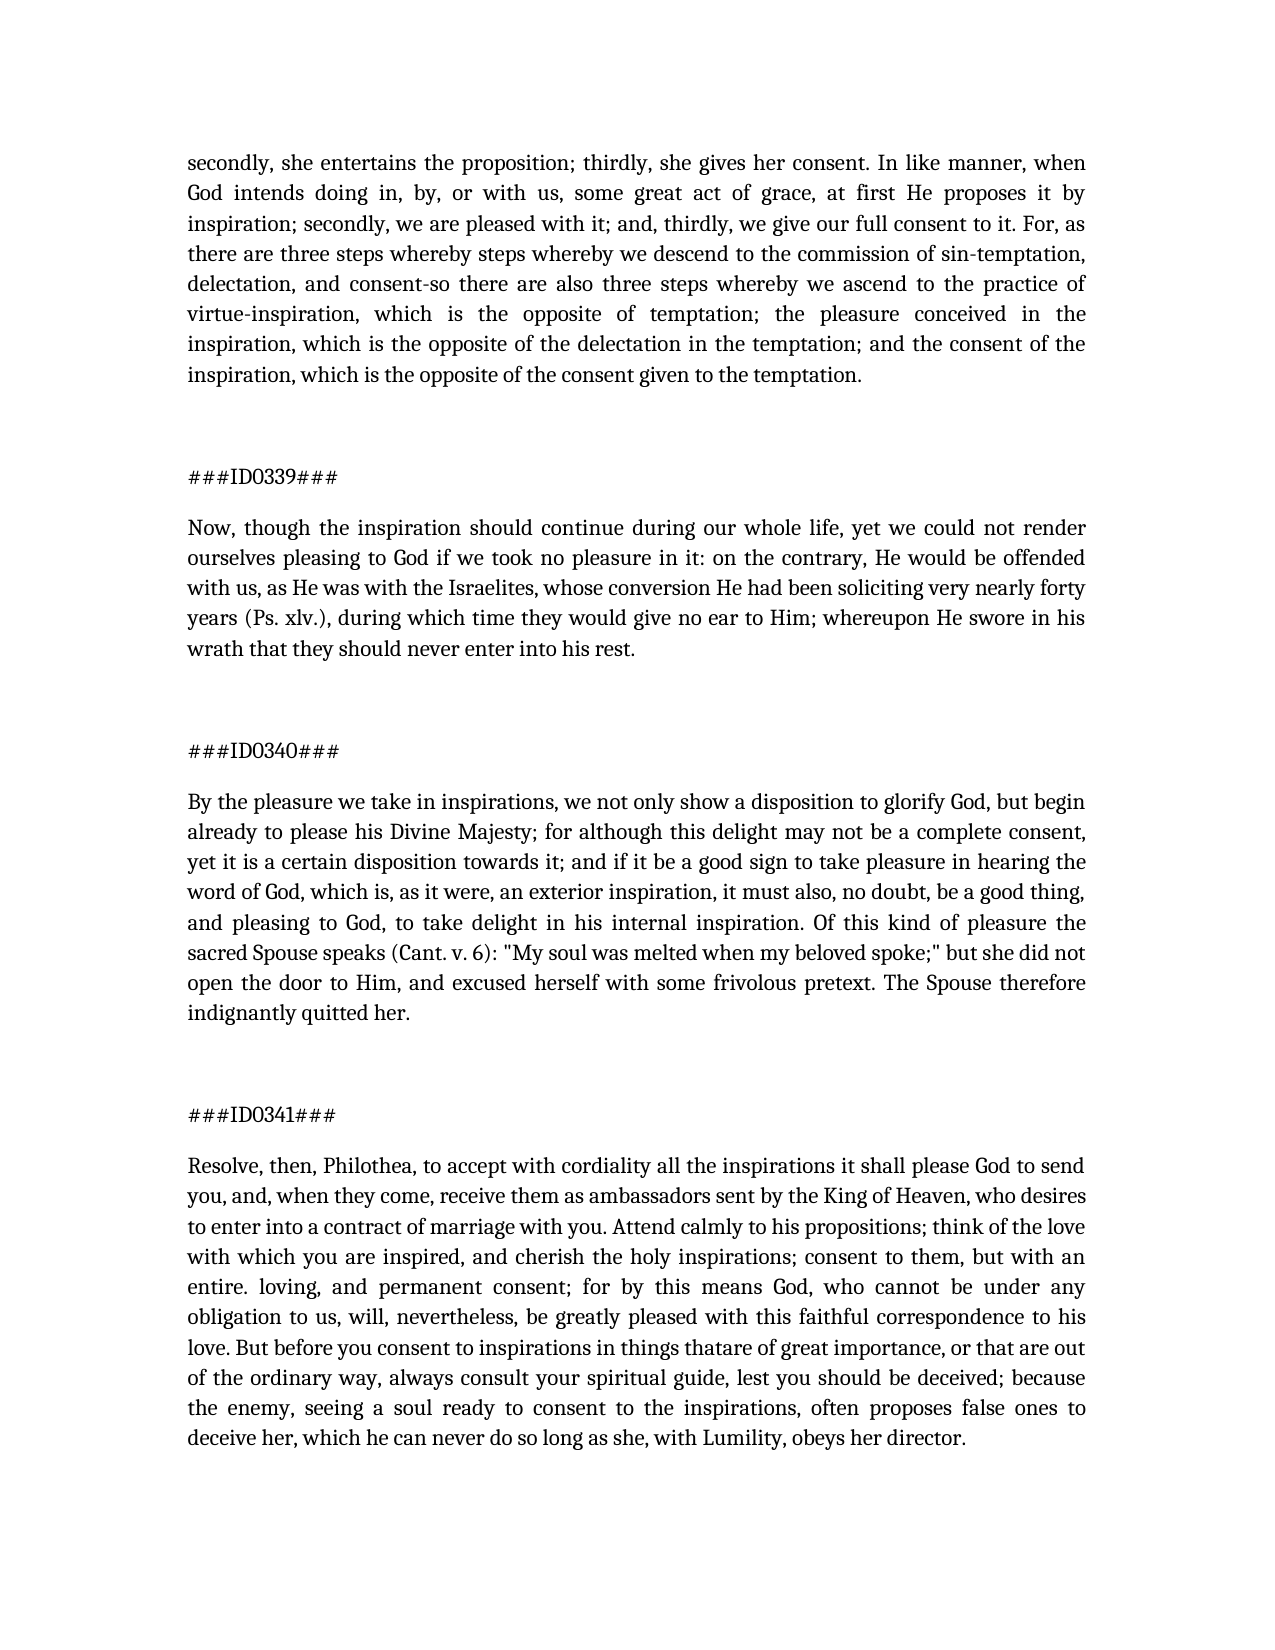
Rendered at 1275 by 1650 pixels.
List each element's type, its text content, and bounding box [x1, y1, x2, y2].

text ###ID0340### [187, 737, 1087, 764]
text By the pleasure we take in inspirations, we not only show a disposition to glorify God, but begin already to please his Divine Majesty; for although this delight may not be a complete consent, yet it is a certain disposition towards it; and if it be a good sign to take pleasure in hearing the word of God, which is, as it were, an exterior inspiration, it must also, no doubt, be a good thing, and pleasing to God, to take delight in his internal inspiration. Of this kind of pleasure the sacred Spouse speaks (Cant. v. 6): "My soul was melted when my beloved spoke;" but she did not open the door to Him, and excused herself with some frivolous pretext. The Spouse therefore indignantly quitted her. [187, 788, 1087, 1026]
text ###ID0339### [187, 463, 1087, 490]
text ###ID0341### [187, 1102, 1087, 1128]
text Now, though the inspiration should continue during our whole life, yet we could not render ourselves pleasing to God if we took no pleasure in it: on the contrary, He would be offended with us, as He was with the Israelites, whose conversion He had been soliciting very nearly forty years (Ps. xlv.), during which time they would give no ear to Him; whereupon He swore in his wrath that they should never enter into his rest. [187, 514, 1087, 662]
